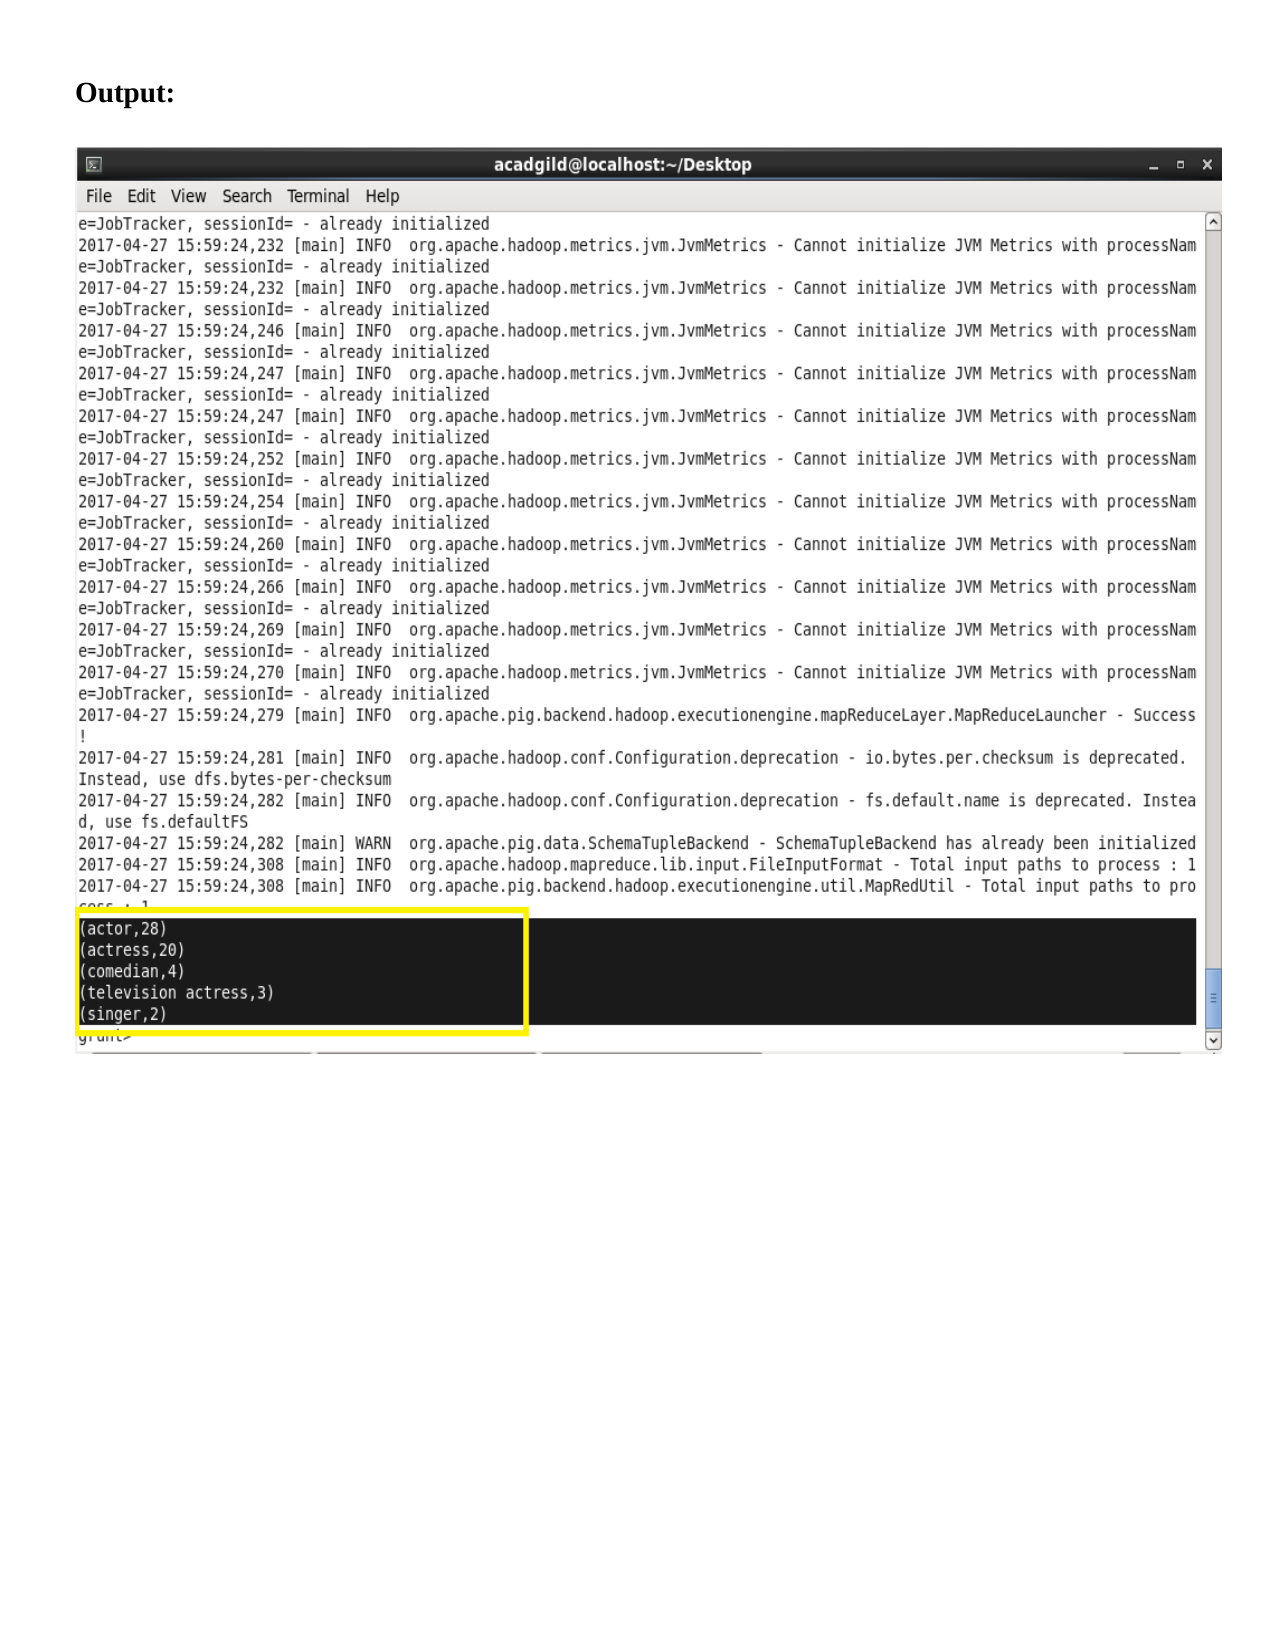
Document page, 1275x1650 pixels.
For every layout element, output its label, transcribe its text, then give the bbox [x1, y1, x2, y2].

text Output: [75, 75, 1200, 108]
picture [75, 147, 1222, 1054]
